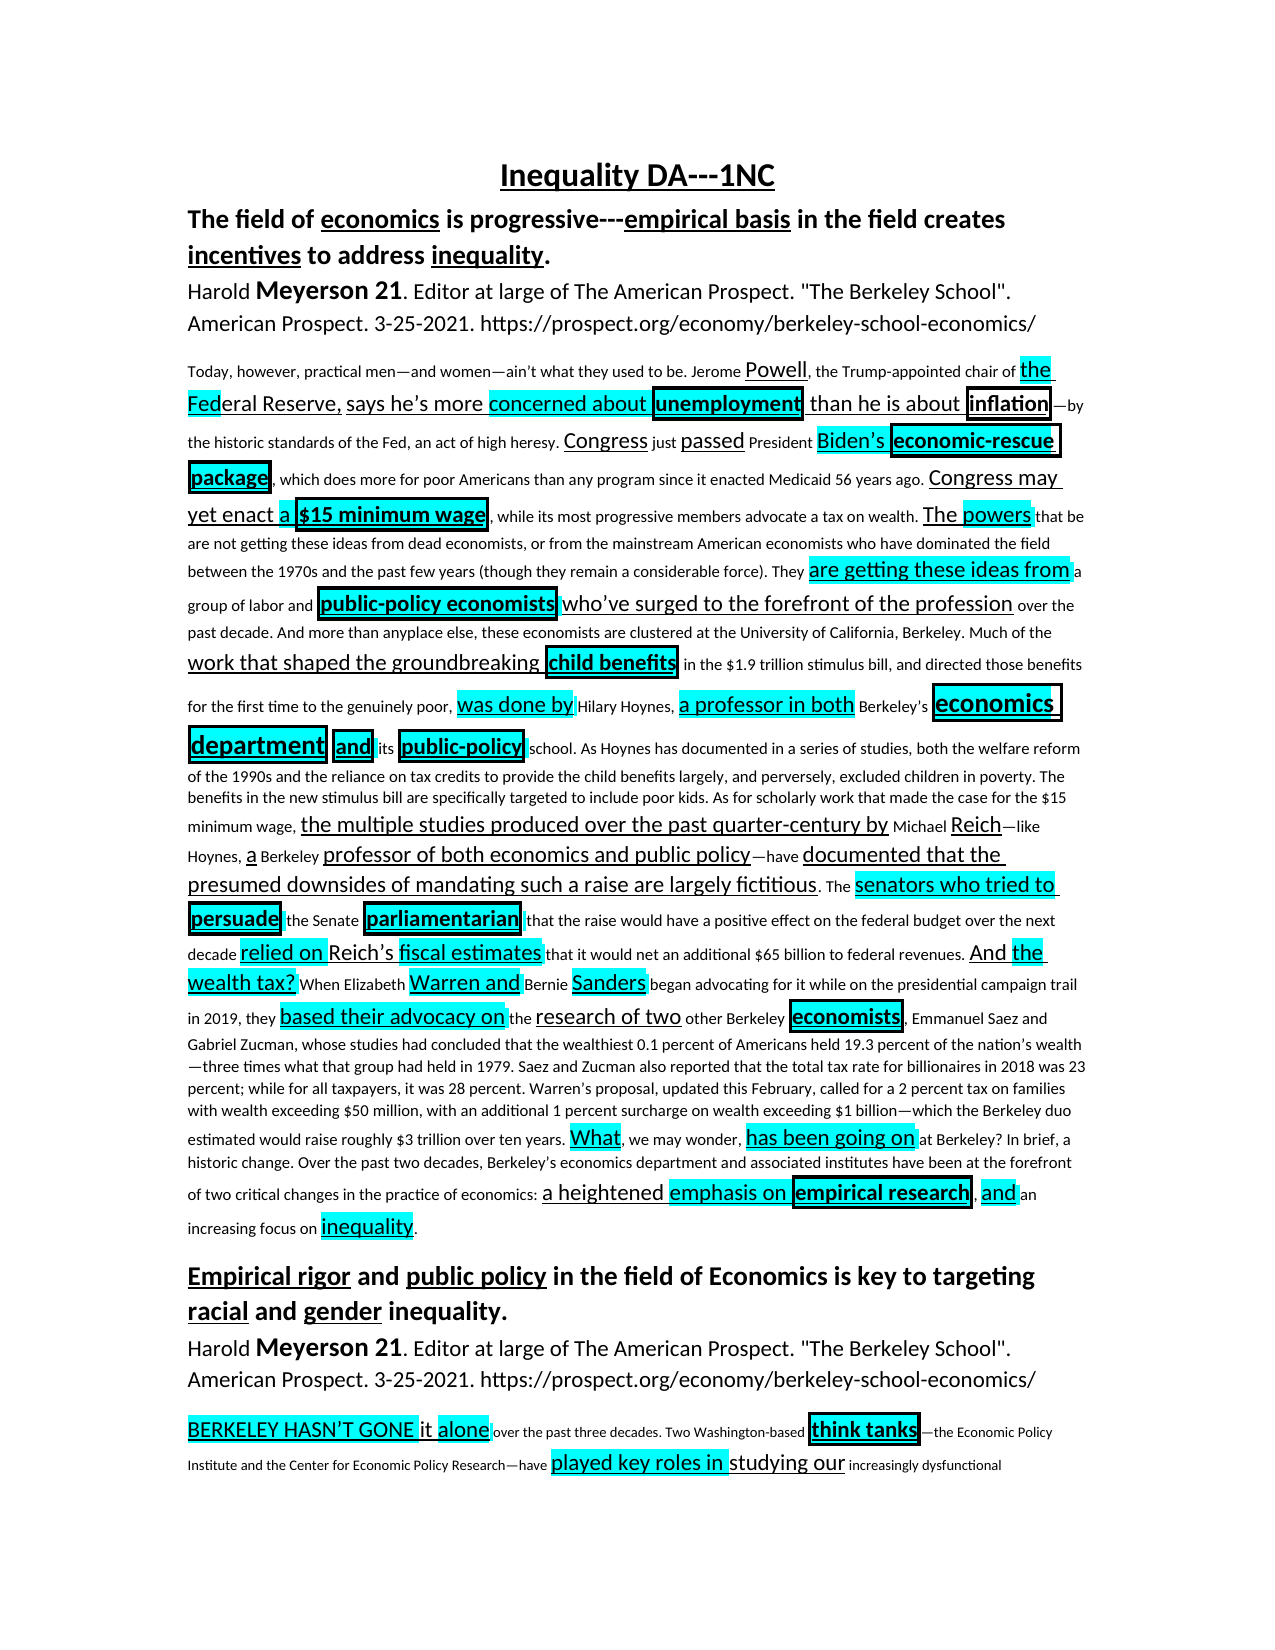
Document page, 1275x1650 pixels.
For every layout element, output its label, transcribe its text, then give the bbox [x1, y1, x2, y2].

text Harold Meyerson 21. Editor at large of The American Prospect. "The Berkeley School". American Prospect. 3-25-2021. https://prospect.org/economy/berkeley-school-economics/ [187, 273, 1087, 337]
text Today, however, practical men—and women—ain’t what they used to be. Jerome Powell, the Trump-appointed chair of the Federal Reserve, says he’s more concerned about unemployment than he is about inflation—by the historic standards of the Fed, an act of high heresy. Congress just passed President Biden’s economic-rescue package, which does more for poor Americans than any program since it enacted Medicaid 56 years ago. Congress may yet enact a $15 minimum wage, while its most progressive members advocate a tax on wealth. The powers that be are not getting these ideas from dead economists, or from the mainstream American economists who have dominated the field between the 1970s and the past few years (though they remain a considerable force). They are getting these ideas from a group of labor and public-policy economists who’ve surged to the forefront of the profession over the past decade. And more than anyplace else, these economists are clustered at the University of California, Berkeley. Much of the work that shaped the groundbreaking child benefits in the $1.9 trillion stimulus bill, and directed those benefits for the first time to the genuinely poor, was done by Hilary Hoynes, a professor in both Berkeley’s economics department and its public-policy school. As Hoynes has documented in a series of studies, both the welfare reform of the 1990s and the reliance on tax credits to provide the child benefits largely, and perversely, excluded children in poverty. The benefits in the new stimulus bill are specifically targeted to include poor kids. As for scholarly work that made the case for the $15 minimum wage, the multiple studies produced over the past quarter-century by Michael Reich—like Hoynes, a Berkeley professor of both economics and public policy—have documented that the presumed downsides of mandating such a raise are largely fictitious. The senators who tried to persuade the Senate parliamentarian that the raise would have a positive effect on the federal budget over the next decade relied on Reich’s fiscal estimates that it would net an additional $65 billion to federal revenues. And the wealth tax? When Elizabeth Warren and Bernie Sanders began advocating for it while on the presidential campaign trail in 2019, they based their advocacy on the research of two other Berkeley economists, Emmanuel Saez and Gabriel Zucman, whose studies had concluded that the wealthiest 0.1 percent of Americans held 19.3 percent of the nation’s wealth—three times what that group had held in 1979. Saez and Zucman also reported that the total tax rate for billionaires in 2018 was 23 percent; while for all taxpayers, it was 28 percent. Warren’s proposal, updated this February, called for a 2 percent tax on families with wealth exceeding $50 million, with an additional 1 percent surcharge on wealth exceeding $1 billion—which the Berkeley duo estimated would raise roughly $3 trillion over ten years. What, we may wonder, has been going on at Berkeley? In brief, a historic change. Over the past two decades, Berkeley’s economics department and associated institutes have been at the forefront of two critical changes in the practice of economics: a heightened emphasis on empirical research, and an increasing focus on inequality. [187, 356, 1087, 1240]
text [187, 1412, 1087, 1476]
subtitle Empirical rigor and public policy in the field of Economics is key to targeting racial and gender inequality. [187, 1259, 1087, 1327]
subtitle The field of economics is progressive---empirical basis in the field creates incentives to address inequality. [187, 202, 1087, 271]
subtitle Inequality DA---1NC [187, 154, 1087, 195]
text Harold Meyerson 21. Editor at large of The American Prospect. "The Berkeley School". American Prospect. 3-25-2021. https://prospect.org/economy/berkeley-school-economics/ [187, 1330, 1087, 1393]
